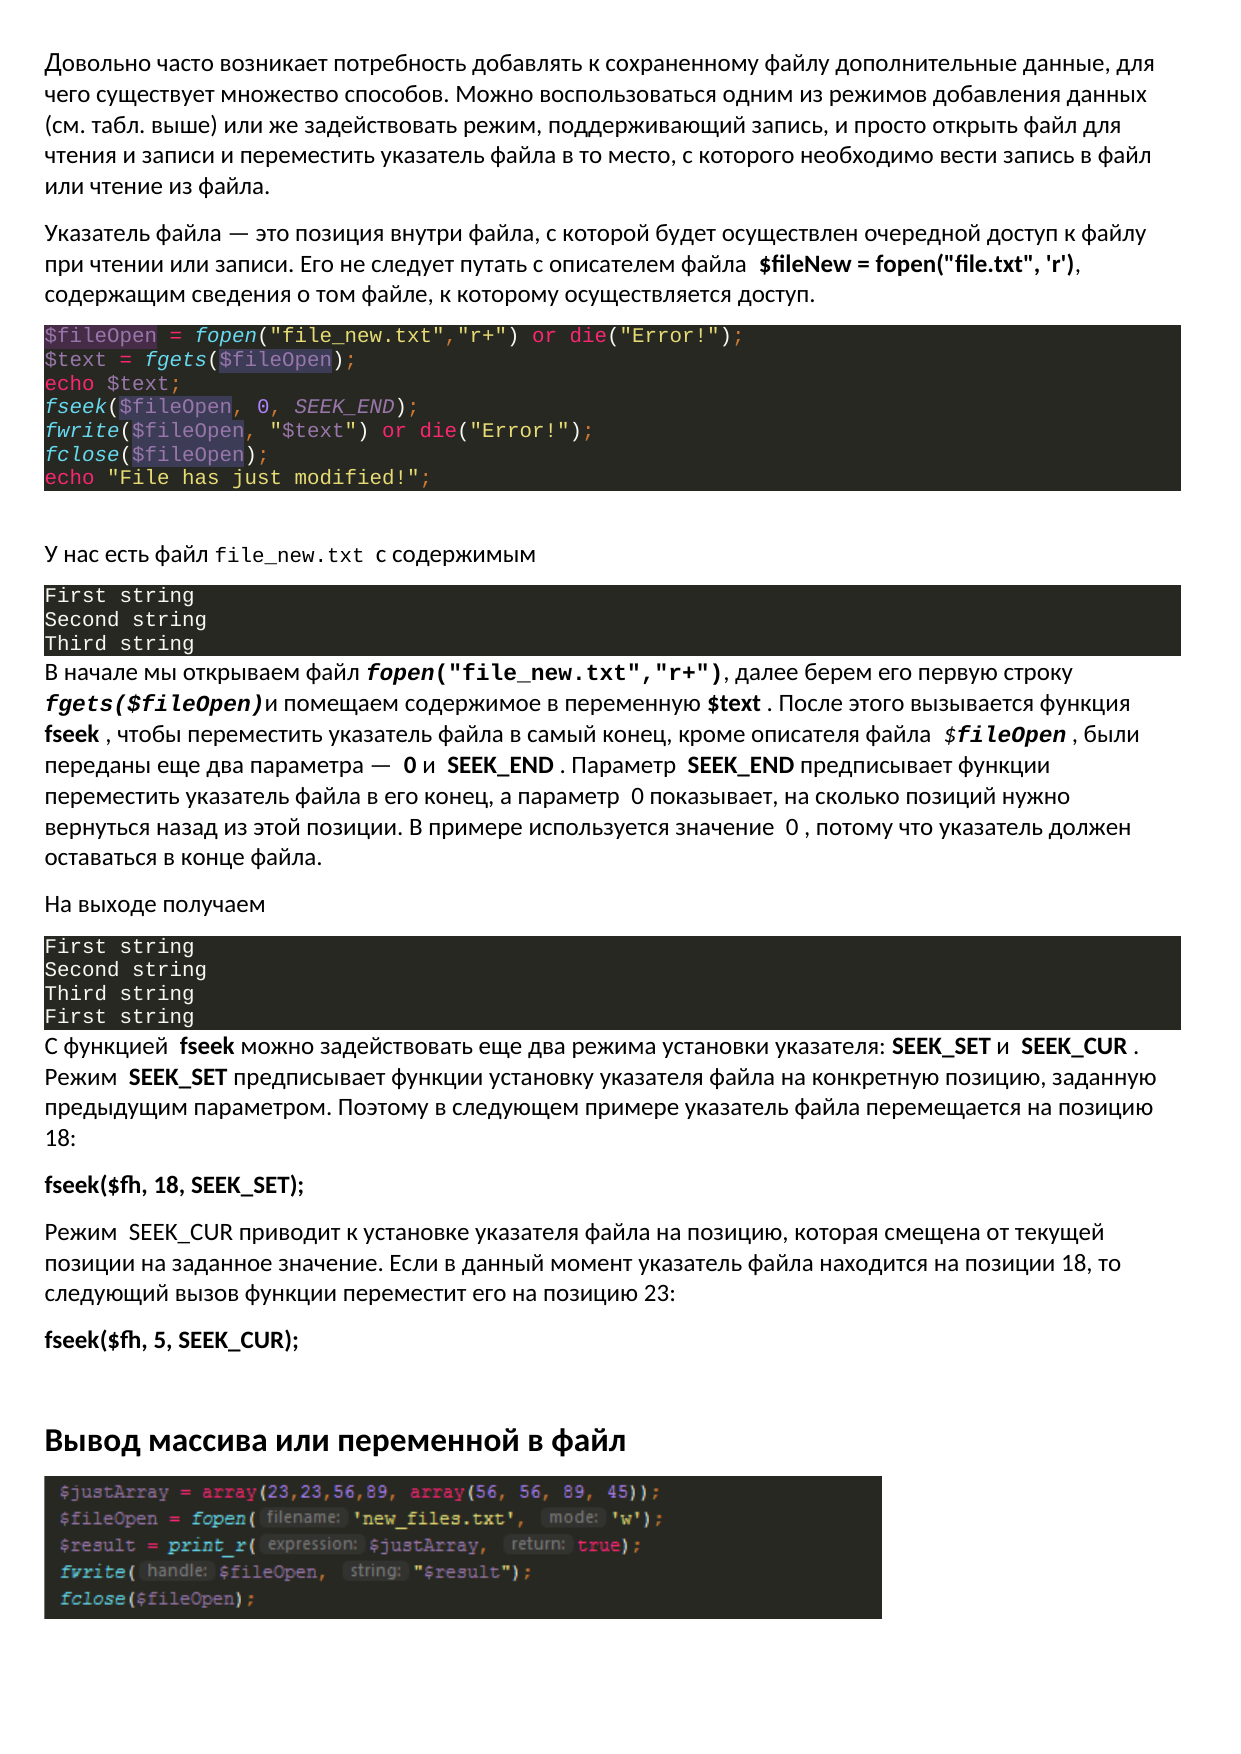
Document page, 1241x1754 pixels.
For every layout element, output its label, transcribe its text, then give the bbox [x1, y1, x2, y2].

text Вывод массива или переменной в файл [44, 1419, 1181, 1459]
text Указатель файла — это позиция внутри файла, с которой будет осуществлен очередной доступ к файлу при чтении или записи. Его не следует путать с описателем файла $fileNew = fopen("file.txt", 'r'), содержащим сведения о том файле, к которому осуществляется доступ. [44, 217, 1181, 309]
text Довольно часто возникает потребность добавлять к сохраненному файлу дополнительные данные, для чего существует множество способов. Можно воспользоваться одним из режимов добавления данных (см. табл. выше) или же задействовать режим, поддерживающий запись, и просто открыть файл для чтения и записи и переместить указатель файла в то место, с которого необходимо вести запись в файл или чтение из файла. [44, 44, 1181, 201]
text $fileOpen = fopen("file_new.txt","r+") or die("Error!"); $text = fgets($fileOpen); echo $text; fseek($fileOpen, 0, SEEK_END); fwrite($fileOpen, "$text") or die("Error!"); fclose($fileOpen); echo "File has just modified!"; [44, 325, 1181, 491]
text Режим SEEK_CUR приводит к установке указателя файла на позицию, которая смещена от текущей позиции на заданное значение. Если в данный момент указатель файла находится на позиции 18, то следующий вызов функции переместит его на позицию 23: [44, 1216, 1181, 1308]
text У нас есть файл file_new.txt с содержимым [44, 538, 1181, 569]
text fseek($fh, 18, SEEK_SET); [44, 1169, 1181, 1199]
text fseek($fh, 5, SEEK_CUR); [44, 1324, 1181, 1355]
text На выходе получаем [44, 888, 1181, 919]
text С функцией fseek можно задействовать еще два режима установки указателя: SEEK_SET и SEEK_CUR . Режим SEEK_SET предписывает функции установку указателя файла на конкретную позицию, заданную предыдущим параметром. Поэтому в следующем примере указатель файла перемещается на позицию 18: [44, 1030, 1181, 1152]
text First string Second string Third string First string [44, 936, 1181, 1030]
picture [44, 1476, 882, 1619]
text First string Second string Third string [44, 585, 1181, 656]
text В начале мы открываем файл fopen("file_new.txt","r+"), далее берем его первую строку fgets($fileOpen)и помещаем содержимое в переменную $text . После этого вызывается функция fseek , чтобы переместить указатель файла в самый конец, кроме описателя файла $fileOpen , были переданы еще два параметра — 0 и SEEK_END . Параметр SEEK_END предписывает функции переместить указатель файла в его конец, а параметр 0 показывает, на сколько позиций нужно вернуться назад из этой позиции. В примере используется значение 0 , потому что указатель должен оставаться в конце файла. [44, 656, 1181, 872]
